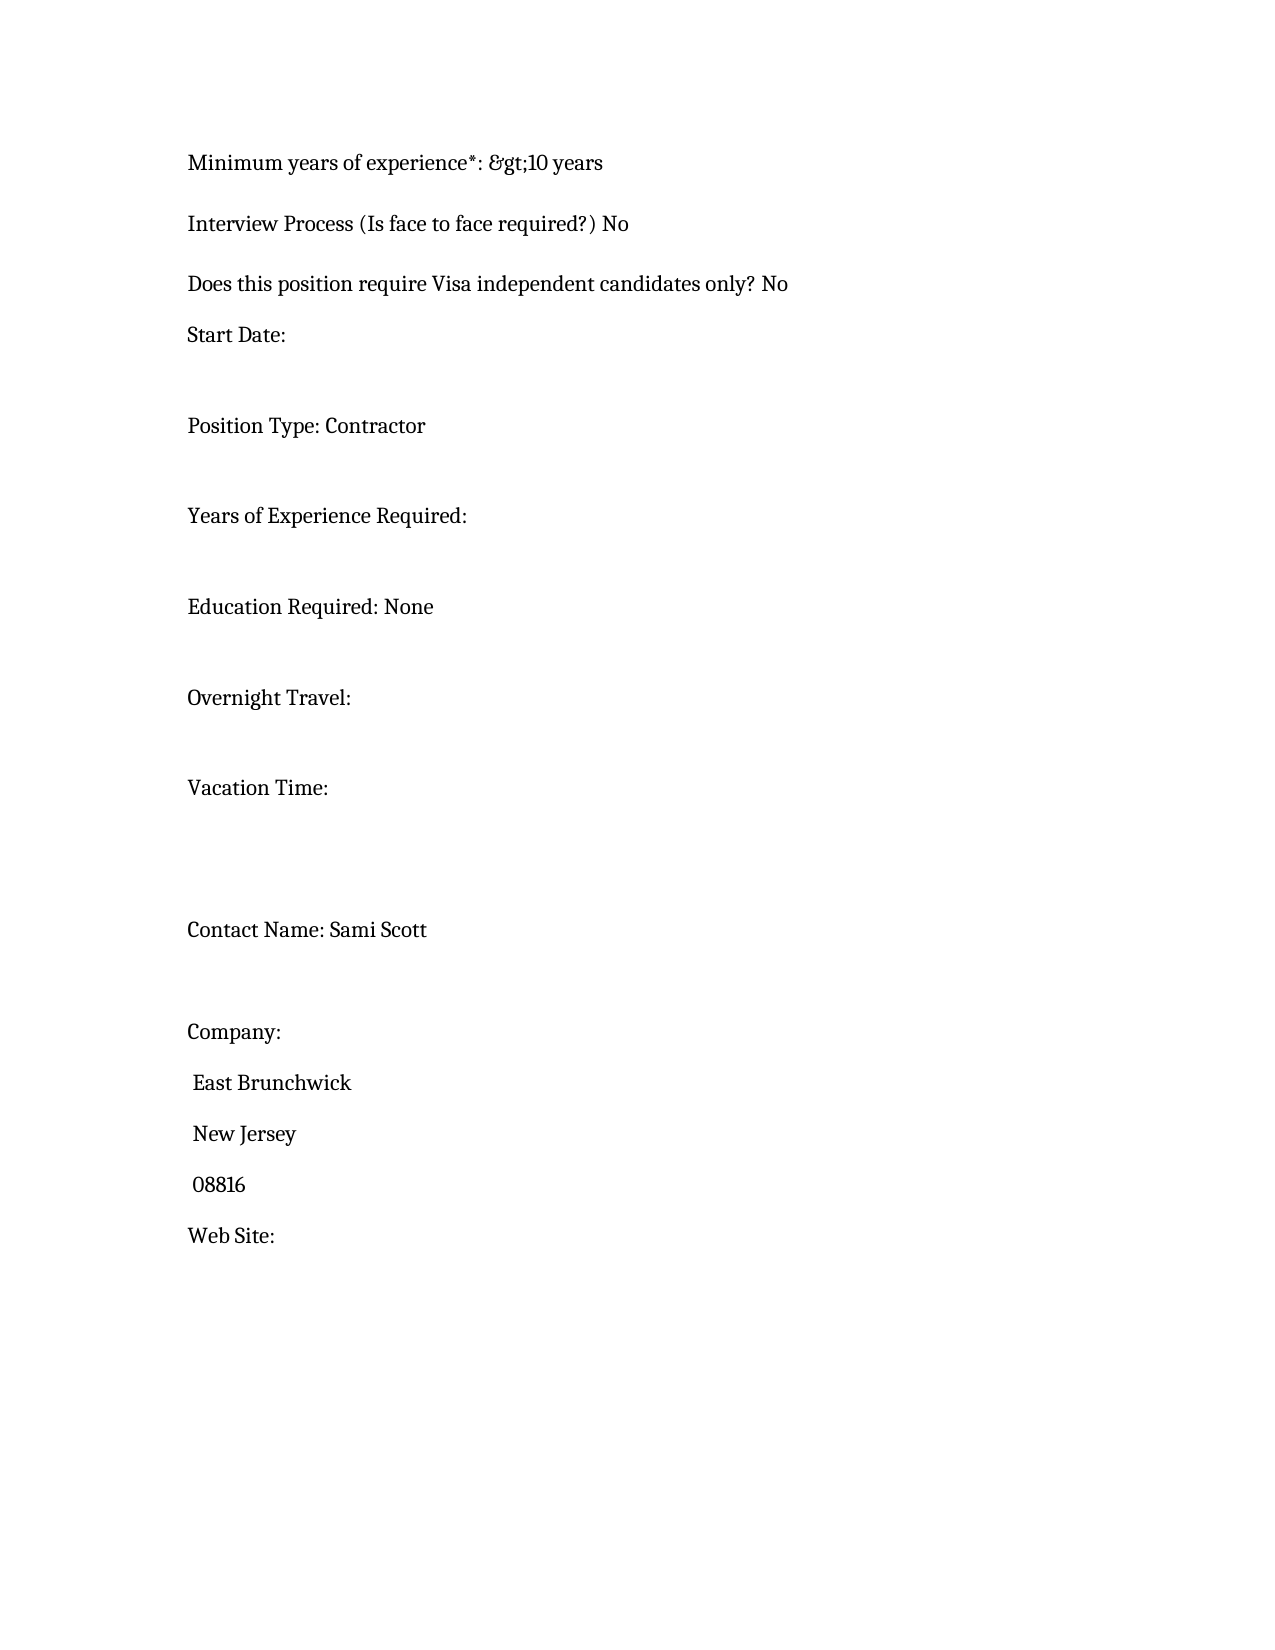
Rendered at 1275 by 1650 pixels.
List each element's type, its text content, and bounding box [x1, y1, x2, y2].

text Contact Name: Sami Scott [187, 917, 1087, 943]
text Start Date: Position Type: Contractor Years of Experience Required: Education Required: None Overnight Travel: Vacation Time: [187, 322, 1087, 892]
text East Brunchwick [187, 1070, 1087, 1096]
text 08816 [187, 1172, 1087, 1198]
text New Jersey [187, 1121, 1087, 1147]
text Company: [187, 1019, 1087, 1045]
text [187, 150, 1087, 297]
text Web Site: [187, 1223, 1087, 1249]
